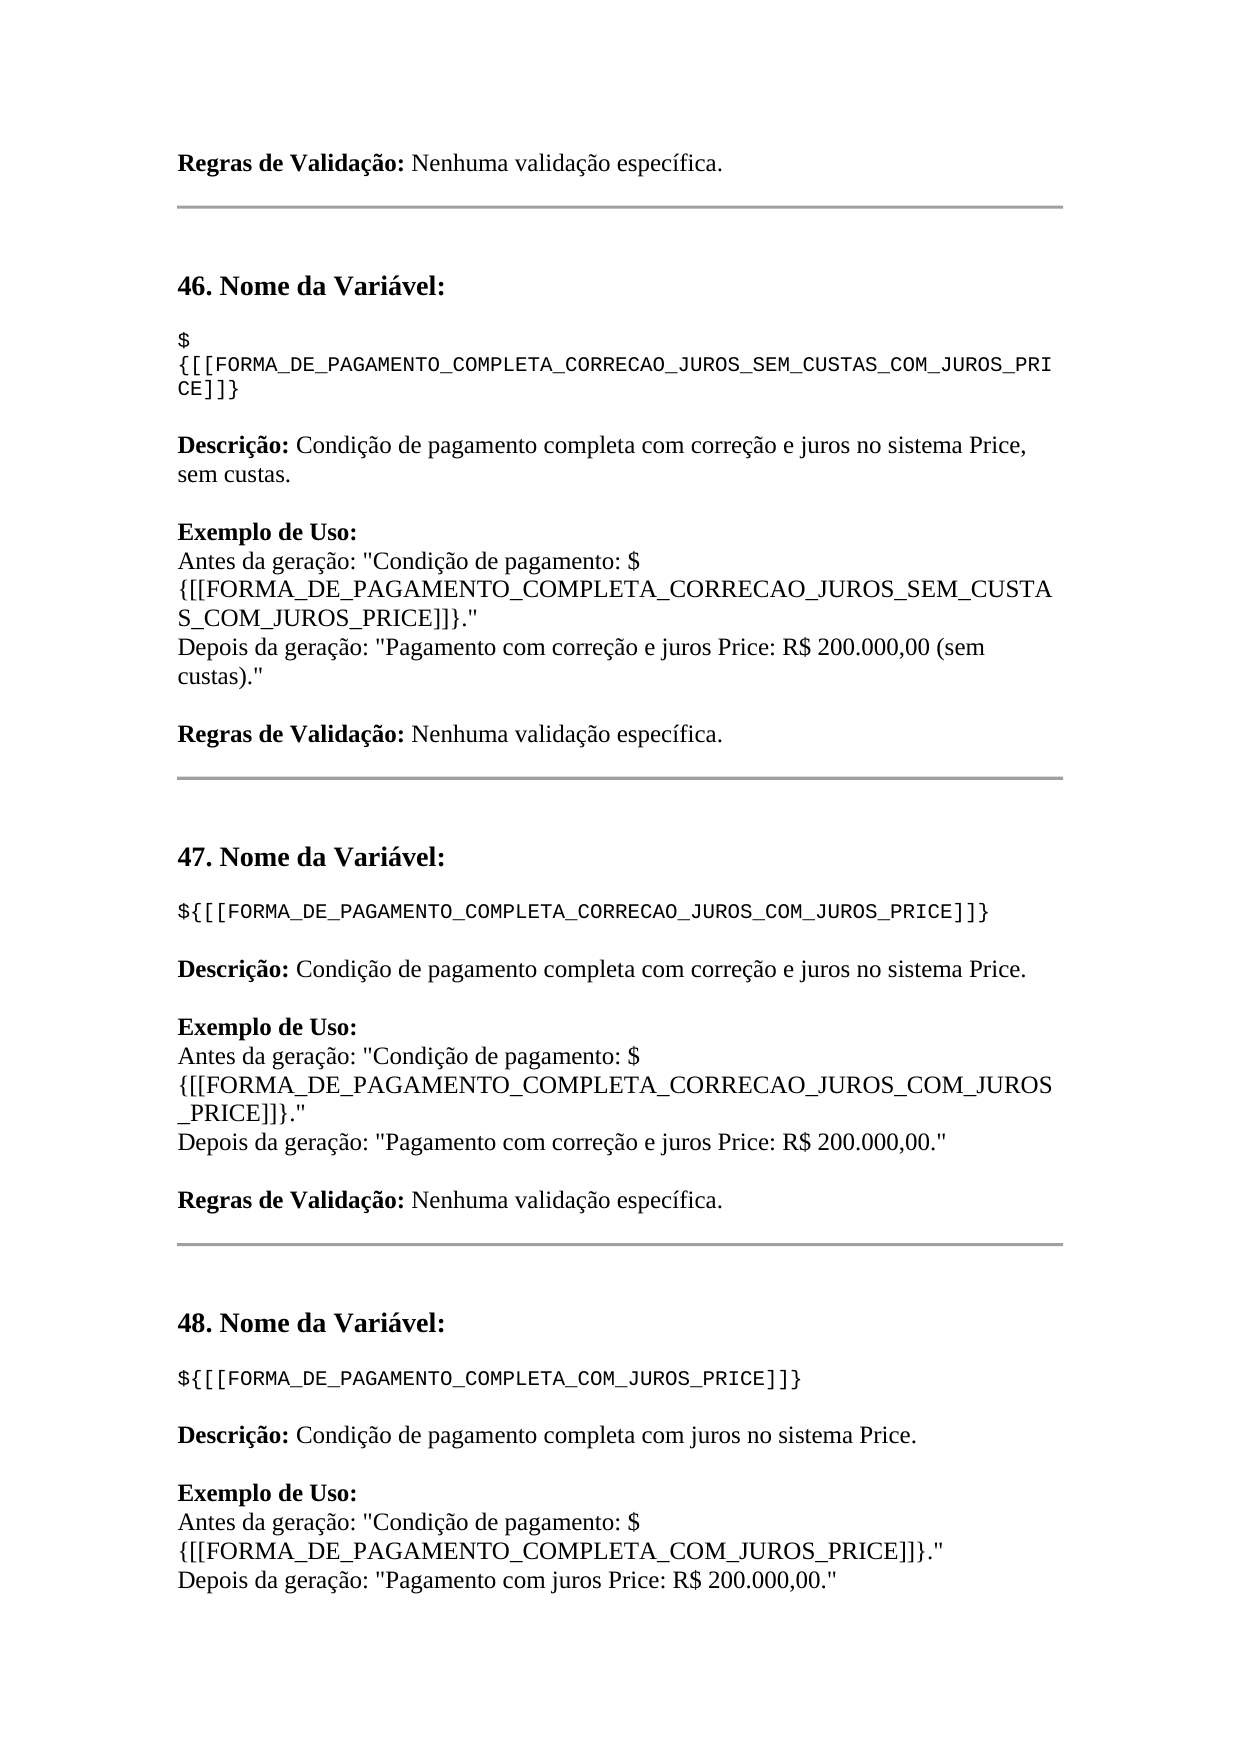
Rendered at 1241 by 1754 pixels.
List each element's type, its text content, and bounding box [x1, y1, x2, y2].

text Descrição: Condição de pagamento completa com correção e juros no sistema Price. [177, 954, 1063, 983]
text 47. Nome da Variável: [177, 840, 1063, 872]
text Regras de Validação: Nenhuma validação específica. [177, 148, 1063, 176]
text Regras de Validação: Nenhuma validação específica. [177, 1185, 1063, 1214]
text Exemplo de Uso: Antes da geração: "Condição de pagamento: ${[[FORMA_DE_PAGAMENTO_COMPLETA_CORRECAO_JUROS_COM_JUROS_PRICE]]}." Depois da geração: "Pagamento com correção e juros Price: R$ 200.000,00." [177, 1012, 1063, 1156]
text Exemplo de Uso: Antes da geração: "Condição de pagamento: ${[[FORMA_DE_PAGAMENTO_COMPLETA_COM_JUROS_PRICE]]}." Depois da geração: "Pagamento com juros Price: R$ 200.000,00." [177, 1478, 1063, 1593]
text Descrição: Condição de pagamento completa com correção e juros no sistema Price, sem custas. [177, 430, 1063, 488]
text ${[[FORMA_DE_PAGAMENTO_COMPLETA_CORRECAO_JUROS_SEM_CUSTAS_COM_JUROS_PRICE]]} [177, 330, 1063, 401]
text Descrição: Condição de pagamento completa com juros no sistema Price. [177, 1421, 1063, 1449]
text Exemplo de Uso: Antes da geração: "Condição de pagamento: ${[[FORMA_DE_PAGAMENTO_COMPLETA_CORRECAO_JUROS_SEM_CUSTAS_COM_JUROS_PRICE]]}." Depois da geração: "Pagamento com correção e juros Price: R$ 200.000,00 (sem custas)." [177, 517, 1063, 689]
text ${[[FORMA_DE_PAGAMENTO_COMPLETA_COM_JUROS_PRICE]]} [177, 1368, 1063, 1391]
text 48. Nome da Variável: [177, 1306, 1063, 1339]
text Regras de Validação: Nenhuma validação específica. [177, 719, 1063, 747]
text 46. Nome da Variável: [177, 269, 1063, 301]
text ${[[FORMA_DE_PAGAMENTO_COMPLETA_CORRECAO_JUROS_COM_JUROS_PRICE]]} [177, 901, 1063, 925]
